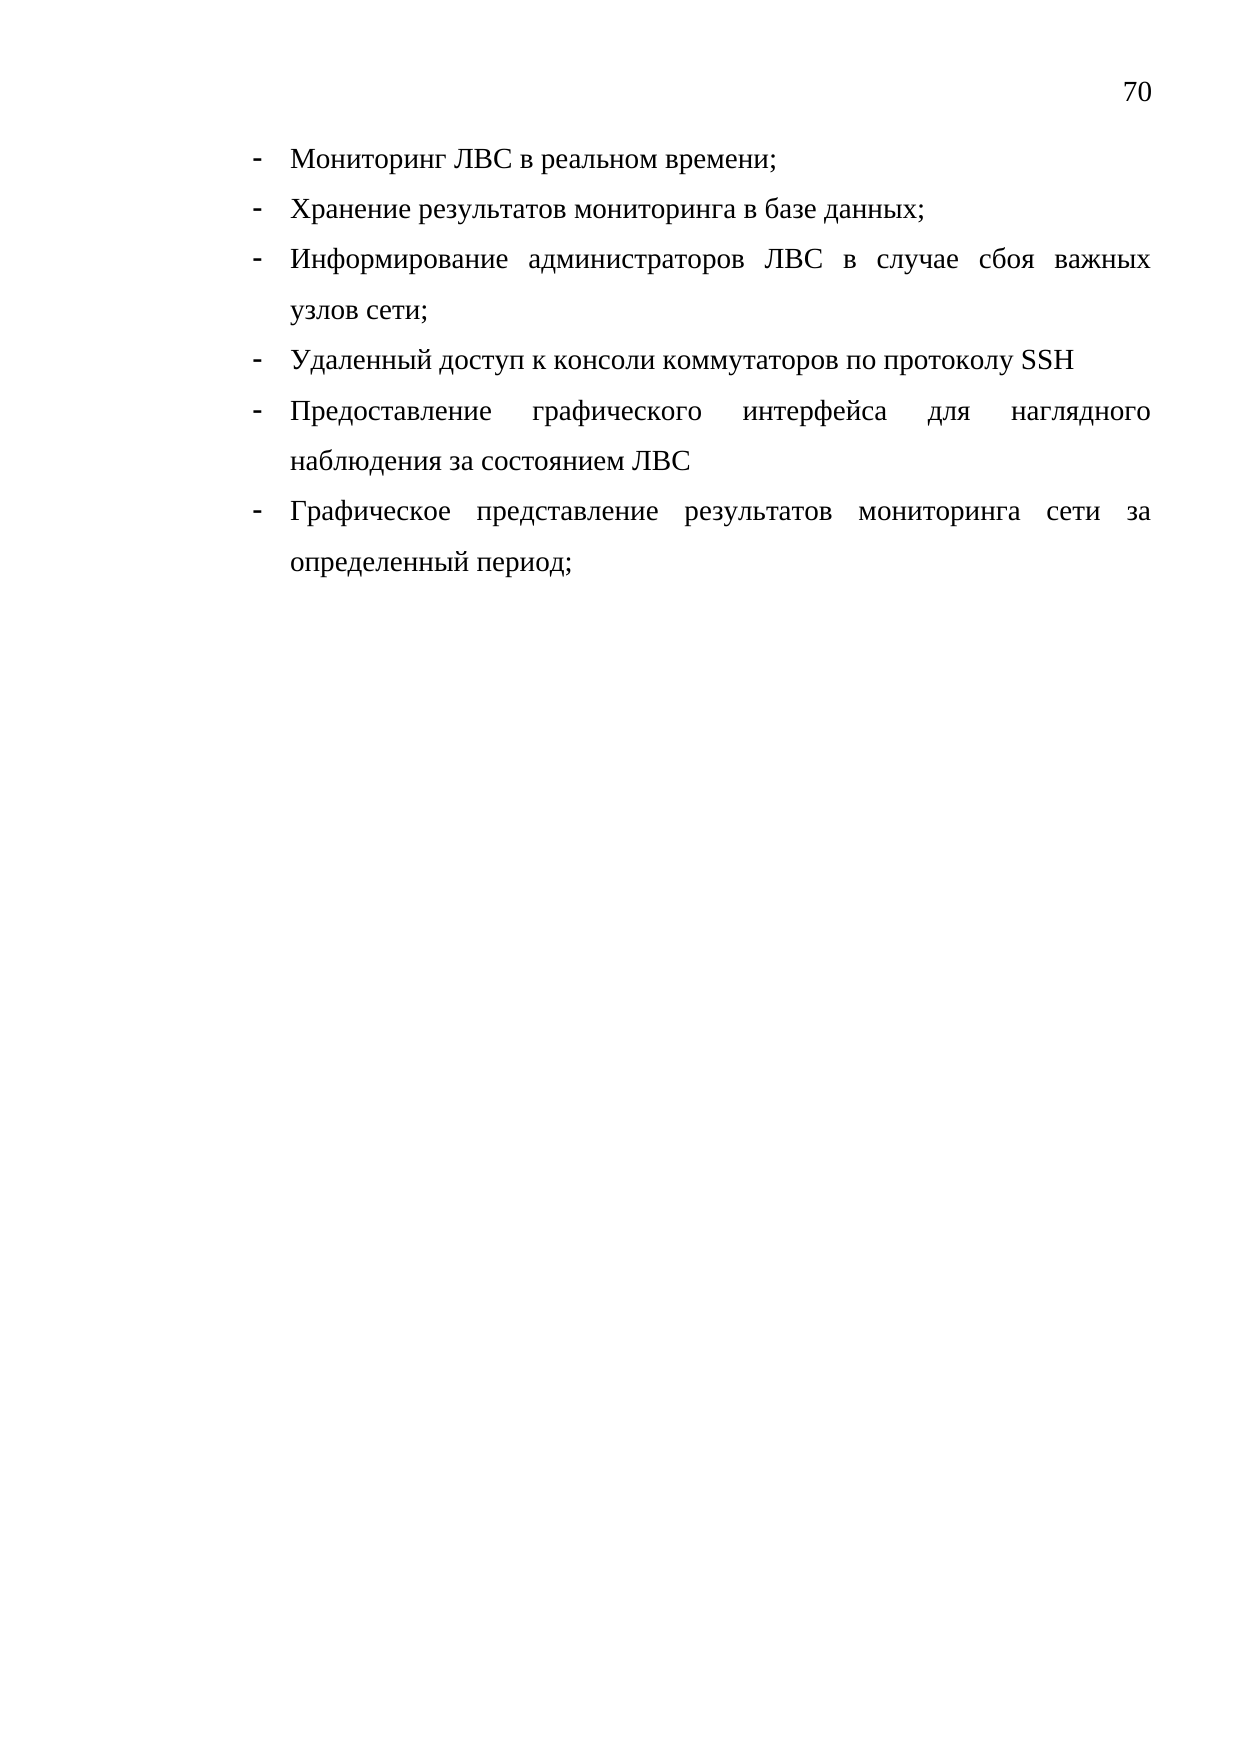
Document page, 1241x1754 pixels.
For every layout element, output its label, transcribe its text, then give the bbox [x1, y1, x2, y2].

list Хранение результатов мониторинга в базе данных; [252, 191, 1152, 225]
list Мониторинг ЛВС в реальном времени; [252, 141, 1152, 174]
list Информирование администраторов ЛВС в случае сбоя важных узлов сети; [252, 242, 1152, 326]
list Предоставление графического интерфейса для наглядного наблюдения за состоянием ЛВС [252, 393, 1152, 477]
list Удаленный доступ к консоли коммутаторов по протоколу SSH [252, 342, 1152, 376]
list Графическое представление результатов мониторинга сети за определенный период; [252, 493, 1152, 577]
